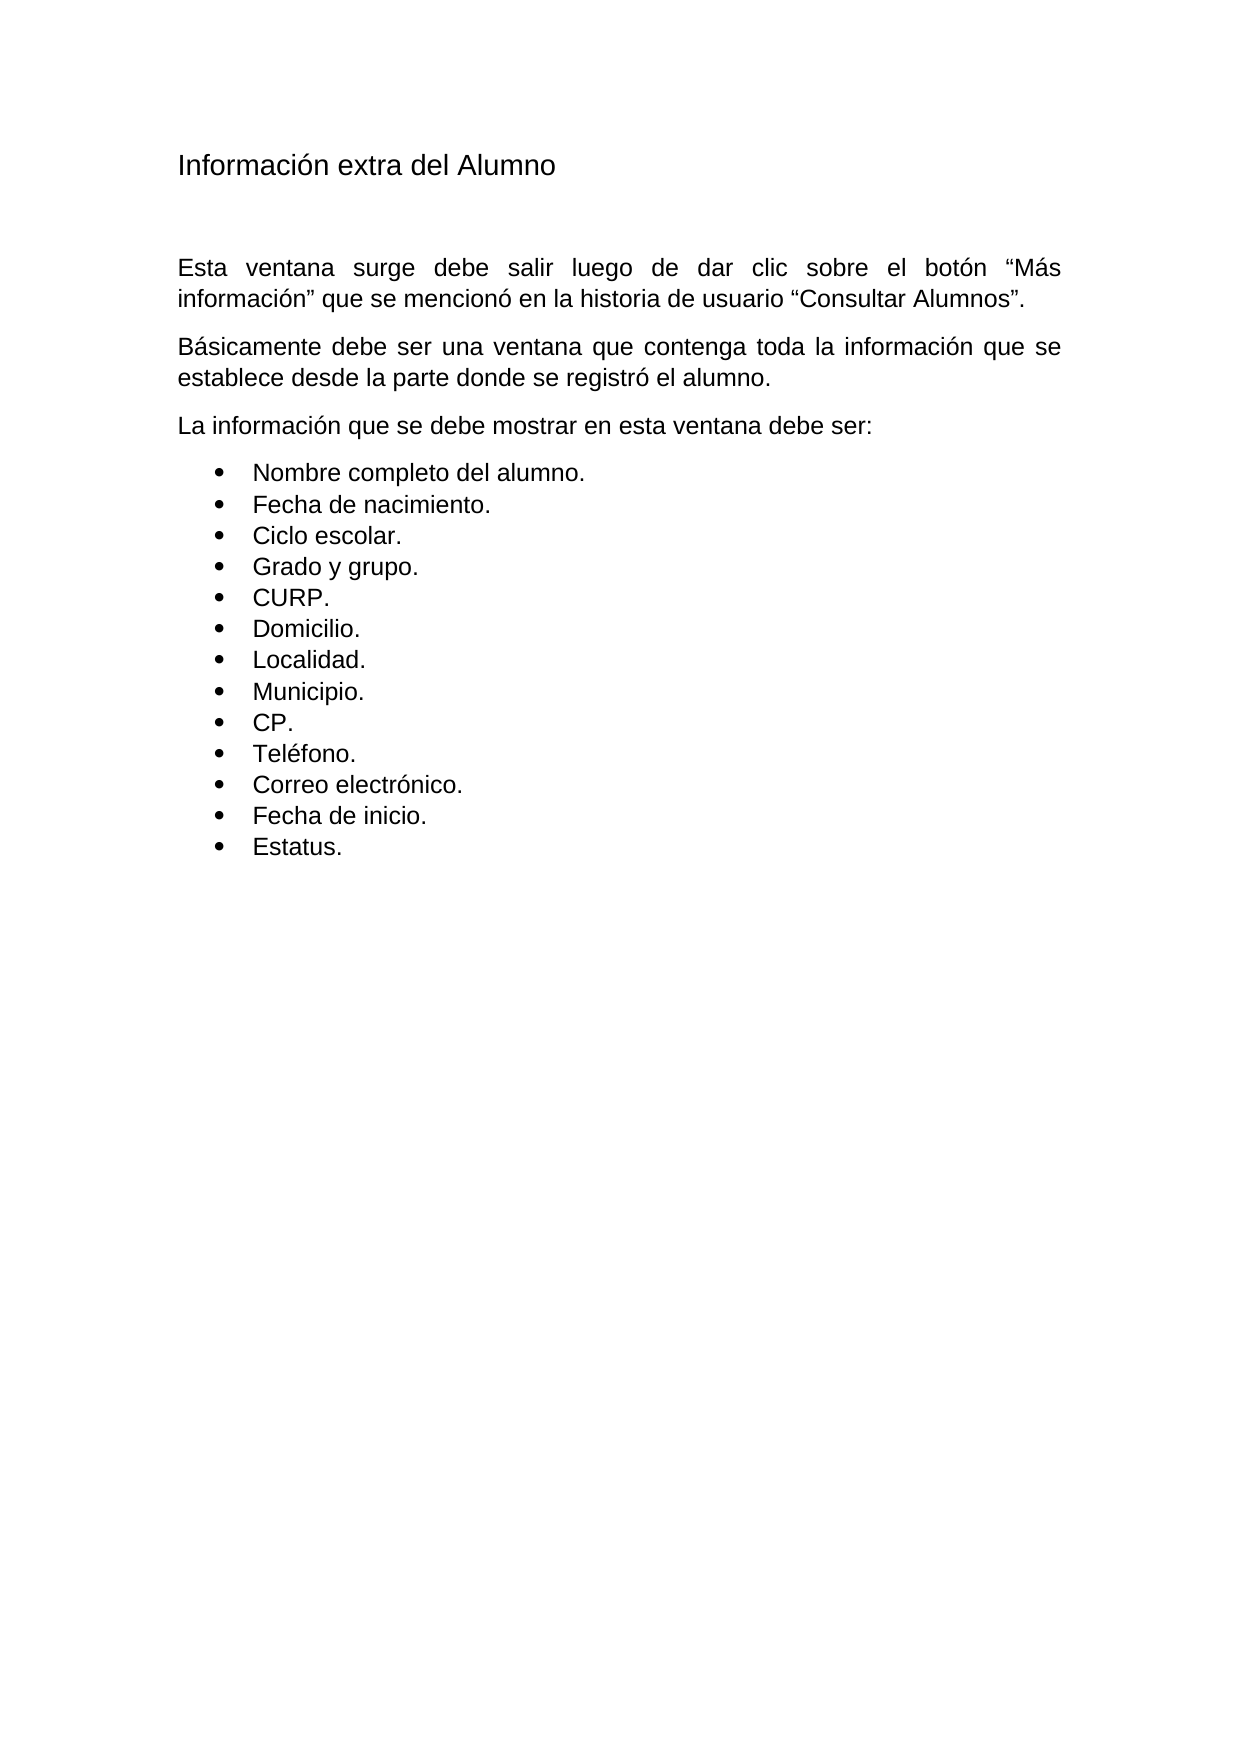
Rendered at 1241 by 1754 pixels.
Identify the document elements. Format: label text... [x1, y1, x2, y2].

list Fecha de inicio. [215, 801, 1063, 830]
list Nombre completo del alumno. [215, 458, 1063, 487]
text La información que se debe mostrar en esta ventana debe ser: [177, 411, 1063, 439]
list Teléfono. [215, 739, 1063, 768]
list Estatus. [215, 832, 1063, 861]
list Domicilio. [215, 614, 1063, 643]
list Municipio. [215, 676, 1063, 705]
list Localidad. [215, 645, 1063, 674]
text Básicamente debe ser una ventana que contenga toda la información que se establece desde la parte donde se registró el alumno. [177, 332, 1063, 392]
list Correo electrónico. [215, 770, 1063, 799]
list Ciclo escolar. [215, 521, 1063, 549]
text Esta ventana surge debe salir luego de dar clic sobre el botón “Más información” que se mencionó en la historia de usuario “Consultar Alumnos”. [177, 253, 1063, 313]
list CURP. [215, 583, 1063, 612]
list CP. [215, 708, 1063, 736]
text Información extra del Alumno [177, 148, 1063, 181]
list Fecha de nacimiento. [215, 489, 1063, 518]
list Grado y grupo. [215, 552, 1063, 581]
